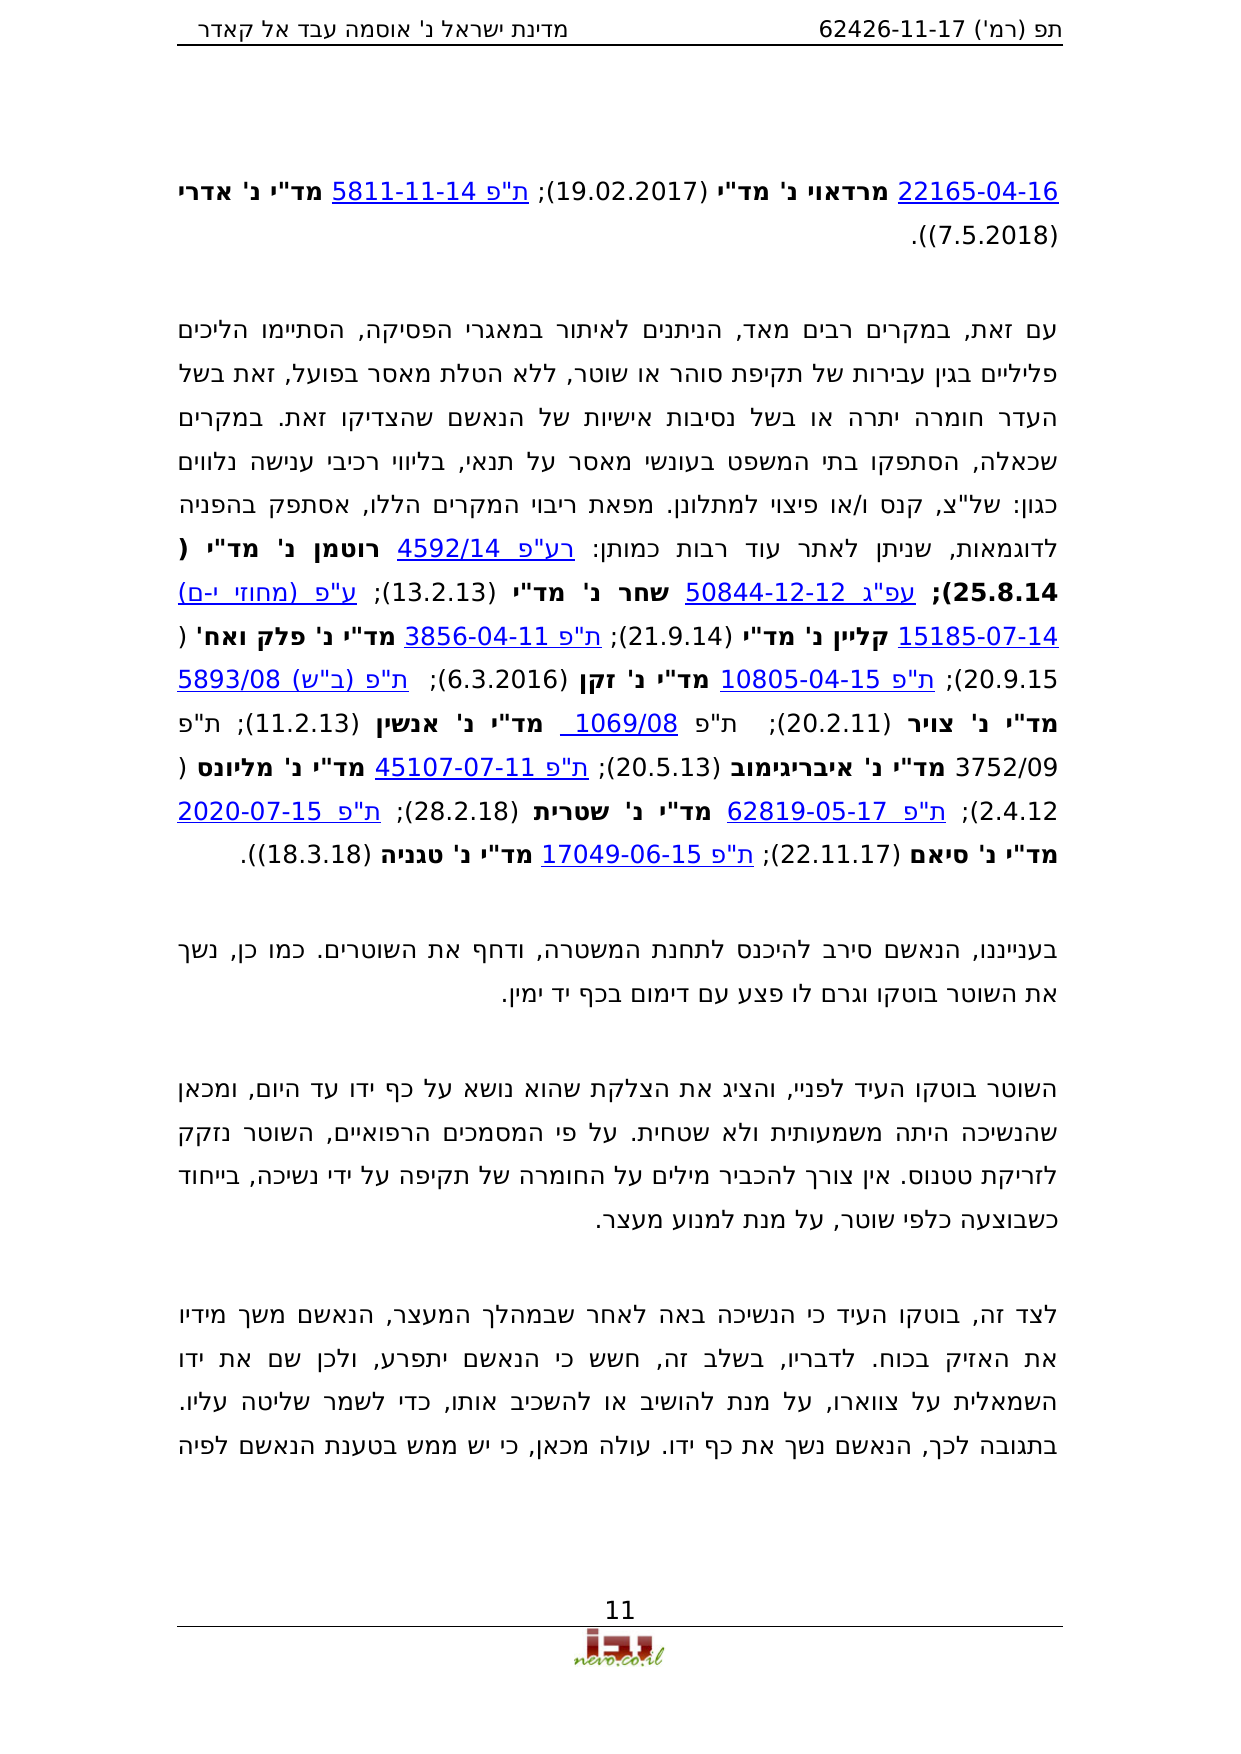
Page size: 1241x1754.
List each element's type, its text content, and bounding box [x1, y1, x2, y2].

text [177, 177, 1059, 250]
text השוטר בוטקו העיד לפניי, והציג את הצלקת שהוא נושא על כף ידו עד היום, ומכאן שהנשיכה היתה משמעותית ולא שטחית. על פי המסמכים הרפואיים, השוטר נזקק לזריקת טטנוס. אין צורך להכביר מילים על החומרה של תקיפה על ידי נשיכה, בייחוד כשבוצעה כלפי שוטר, על מנת למנוע מעצר. [177, 1074, 1059, 1234]
text בענייננו, הנאשם סירב להיכנס לתחנת המשטרה, ודחף את השוטרים. כמו כן, נשך את השוטר בוטקו וגרם לו פצע עם דימום בכף יד ימין. [177, 936, 1059, 1008]
picture [574, 1628, 666, 1667]
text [177, 1300, 1059, 1461]
text עם זאת, במקרים רבים מאד, הניתנים לאיתור במאגרי הפסיקה, הסתיימו הליכים פליליים בגין עבירות של תקיפת סוהר או שוטר, ללא הטלת מאסר בפועל, זאת בשל העדר חומרה יתרה או בשל נסיבות אישיות של הנאשם שהצדיקו זאת. במקרים שכאלה, הסתפקו בתי המשפט בעונשי מאסר על תנאי, בליווי רכיבי ענישה נלווים כגון: של"צ, קנס ו/או פיצוי למתלונן. מפאת ריבוי המקרים הללו, אסתפק בהפניה לדוגמאות, שניתן לאתר עוד רבות כמותן: רע"פ 4592/14 רוטמן נ' מד"י (25.8.14); עפ"ג 50844-12-12 שחר נ' מד"י (13.2.13); ע"פ (מחוזי י-ם) 15185-07-14 קליין נ' מד"י (21.9.14); ת"פ 3856-04-11 מד"י נ' פלק ואח' (20.9.15); ת"פ 10805-04-15‏ ‏מד"י נ' זקן (6.3.2016); ת"פ (ב"ש) 5893/08 מד"י נ' צויר (20.2.11); ת"פ 1069/08 מד"י נ' אנשין (11.2.13); ת"פ 3752/09 מד"י נ' איבריגימוב (20.5.13); ת"פ 45107-07-11 מד"י נ' מליונס (2.4.12); ת"פ 62819-05-17 מד"י נ' שטרית (28.2.18); ת"פ 2020-07-15 מד"י נ' סיאם (22.11.17); ת"פ 17049-06-15 מד"י נ' טגניה (18.3.18)). [177, 316, 1059, 870]
